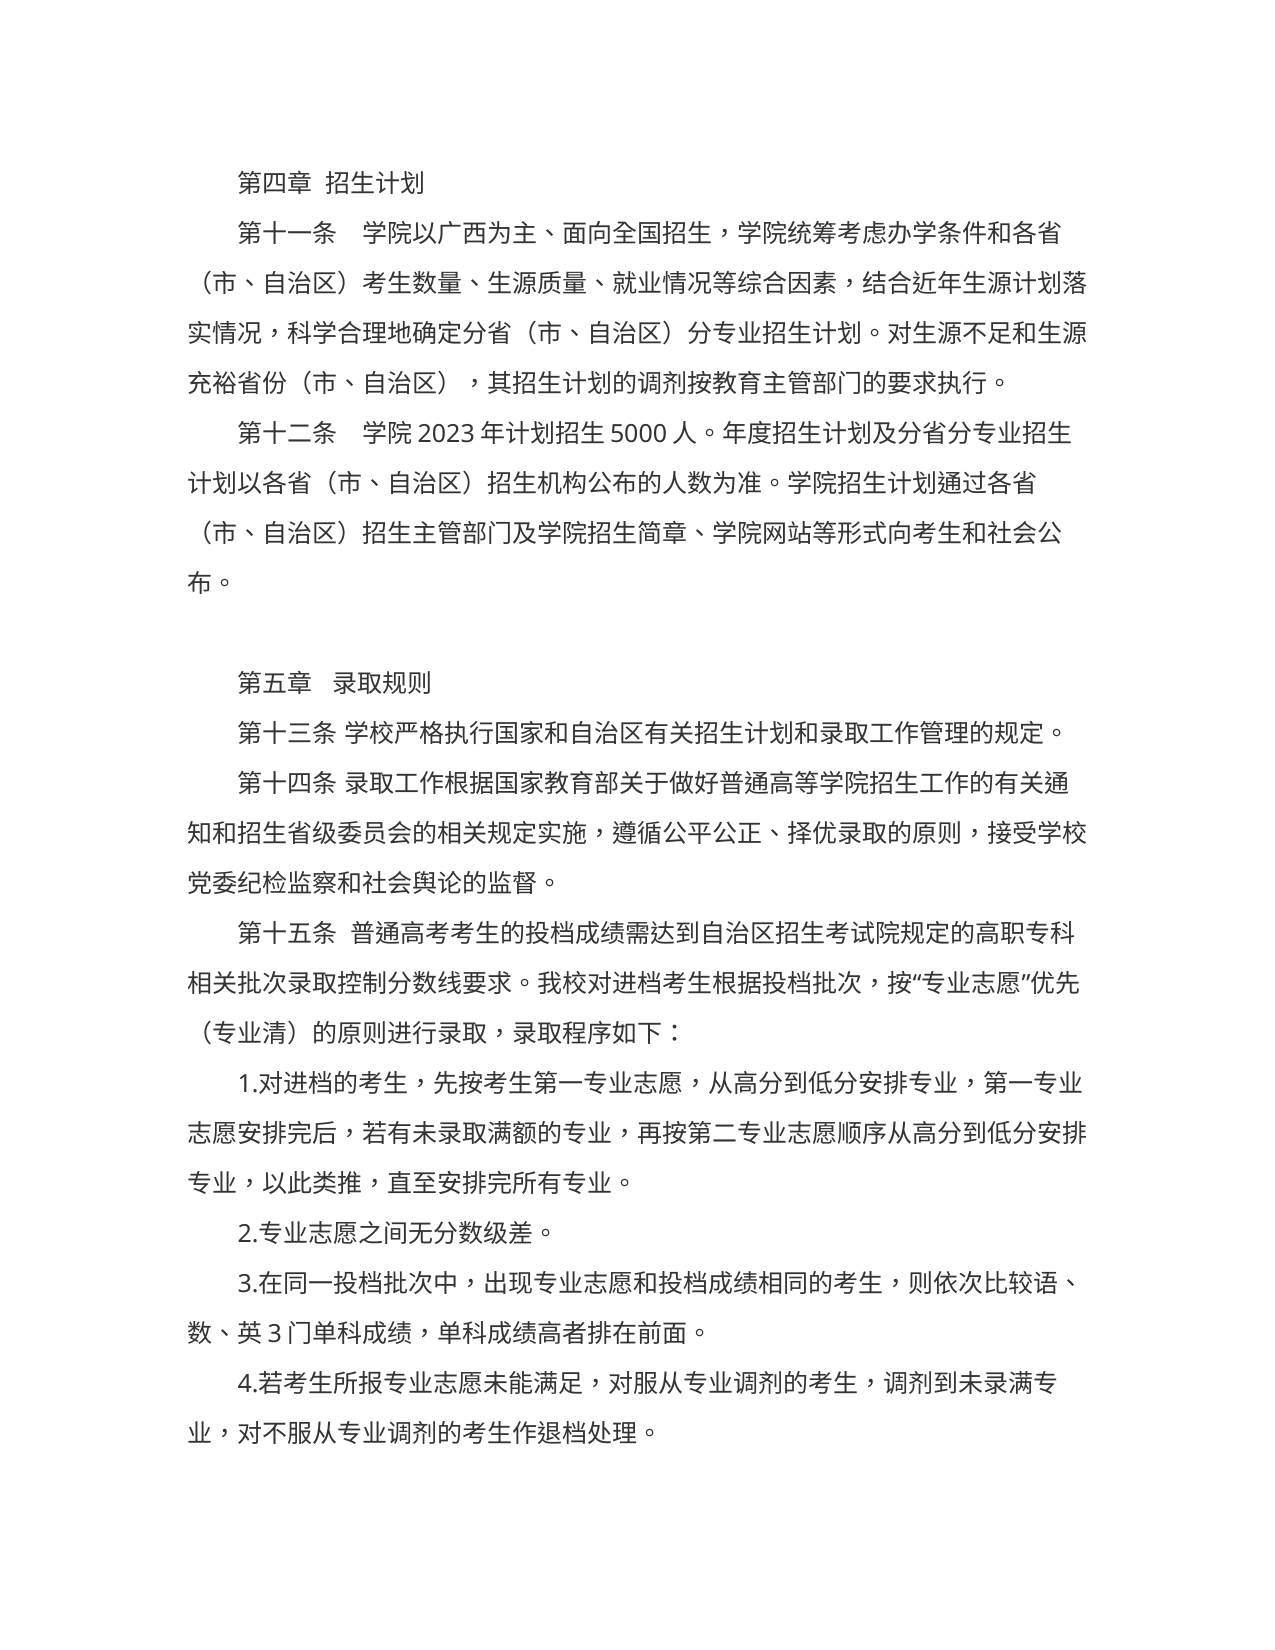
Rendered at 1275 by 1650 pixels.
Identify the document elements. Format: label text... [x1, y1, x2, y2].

text 4.若考生所报专业志愿未能满足，对服从专业调剂的考生，调剂到未录满专业，对不服从专业调剂的考生作退档处理。 [187, 1350, 1087, 1450]
text 第十一条 学院以广西为主、面向全国招生，学院统筹考虑办学条件和各省（市、自治区）考生数量、生源质量、就业情况等综合因素，结合近年生源计划落实情况，科学合理地确定分省（市、自治区）分专业招生计划。对生源不足和生源充裕省份（市、自治区），其招生计划的调剂按教育主管部门的要求执行。 [187, 200, 1087, 400]
text 第十三条 学校严格执行国家和自治区有关招生计划和录取工作管理的规定。 [187, 700, 1087, 750]
text 3.在同一投档批次中，出现专业志愿和投档成绩相同的考生，则依次比较语、数、英3门单科成绩，单科成绩高者排在前面。 [187, 1250, 1087, 1350]
text 第十五条 普通高考考生的投档成绩需达到自治区招生考试院规定的高职专科相关批次录取控制分数线要求。我校对进档考生根据投档批次，按“专业志愿”优先（专业清）的原则进行录取，录取程序如下： [187, 900, 1087, 1050]
text 第五章 录取规则 [187, 650, 1087, 700]
text 第十二条 学院2023年计划招生5000人。年度招生计划及分省分专业招生计划以各省（市、自治区）招生机构公布的人数为准。学院招生计划通过各省（市、自治区）招生主管部门及学院招生简章、学院网站等形式向考生和社会公布。 [187, 400, 1087, 600]
text 2.专业志愿之间无分数级差。 [187, 1200, 1087, 1250]
text 第十四条 录取工作根据国家教育部关于做好普通高等学院招生工作的有关通知和招生省级委员会的相关规定实施，遵循公平公正、择优录取的原则，接受学校党委纪检监察和社会舆论的监督。 [187, 750, 1087, 900]
text 第四章 招生计划 [187, 150, 1087, 200]
text 1.对进档的考生，先按考生第一专业志愿，从高分到低分安排专业，第一专业志愿安排完后，若有未录取满额的专业，再按第二专业志愿顺序从高分到低分安排专业，以此类推，直至安排完所有专业。 [187, 1050, 1087, 1200]
